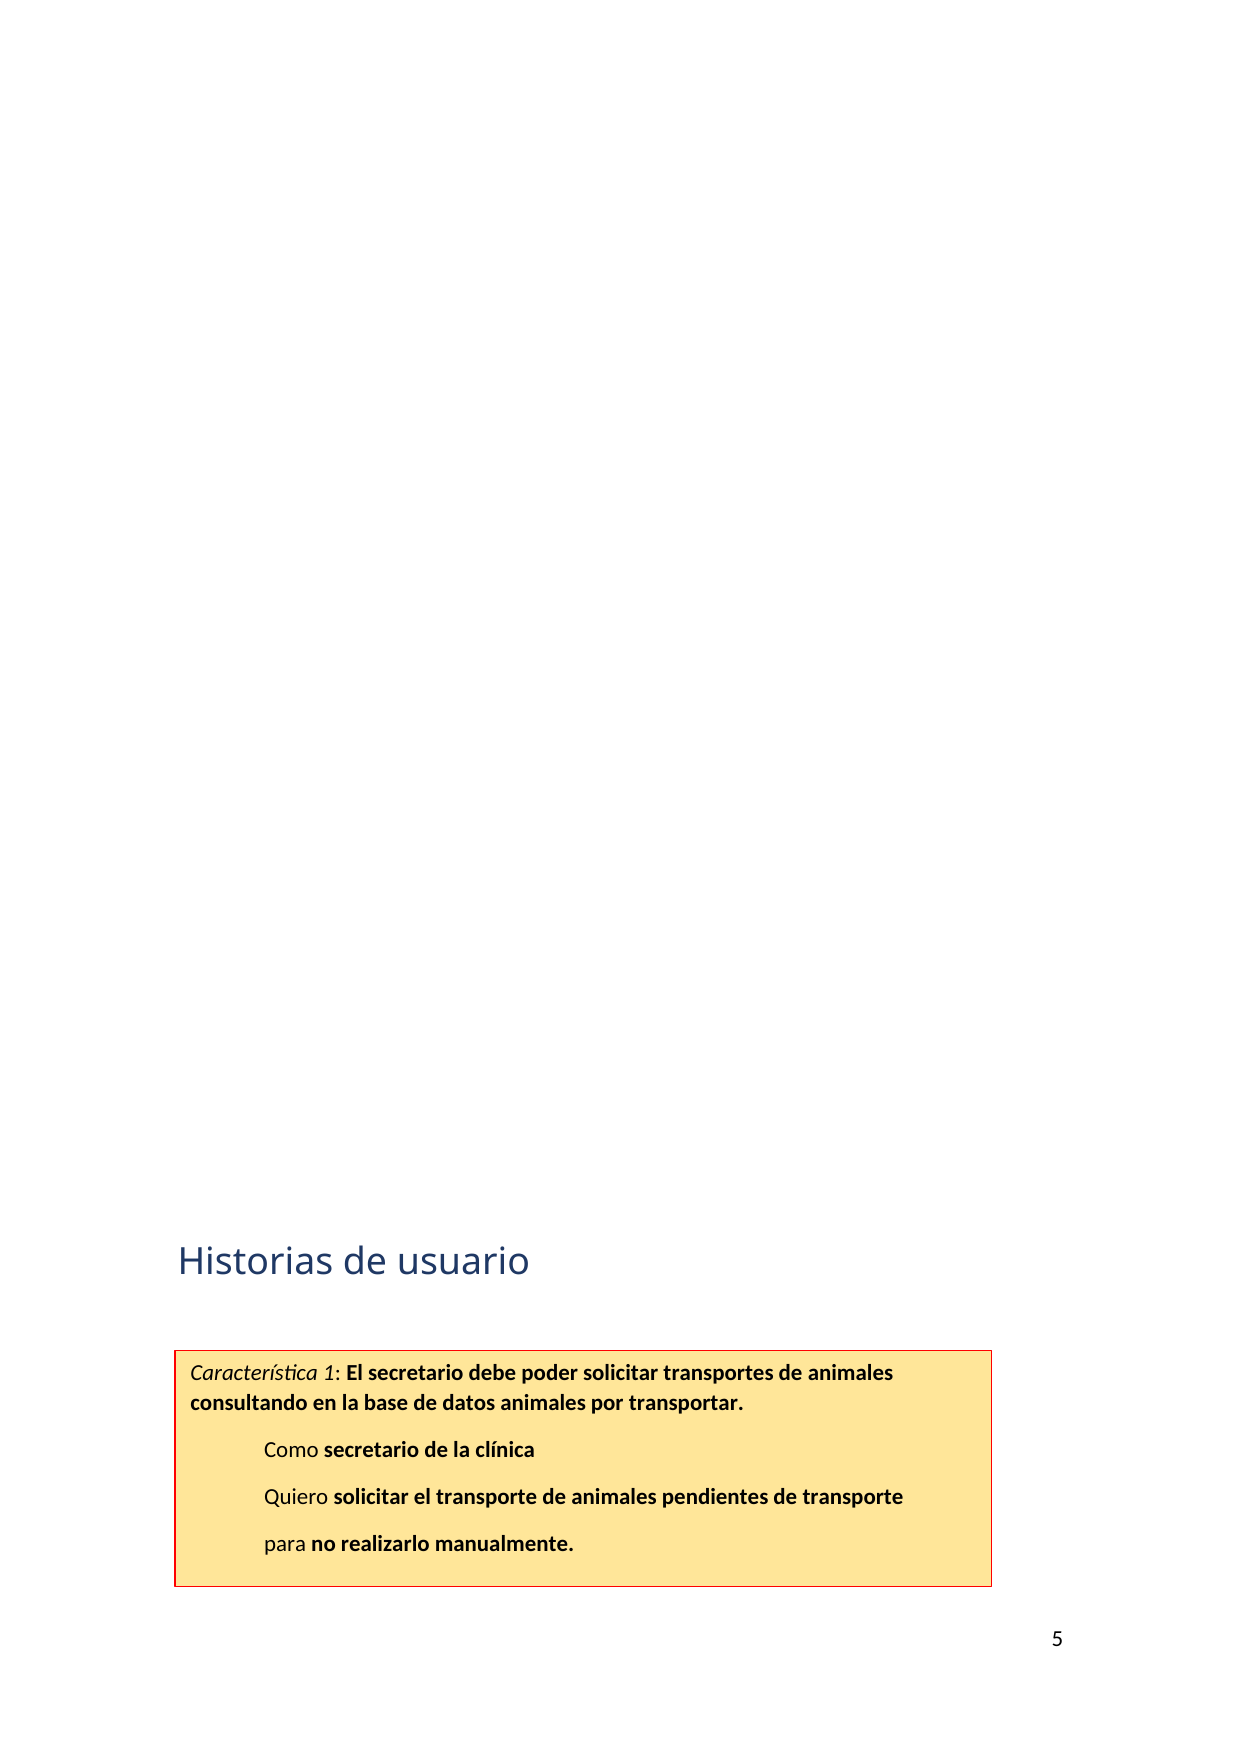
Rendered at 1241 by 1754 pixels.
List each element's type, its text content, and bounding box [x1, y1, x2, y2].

subtitle Historias de usuario [177, 1234, 1063, 1286]
